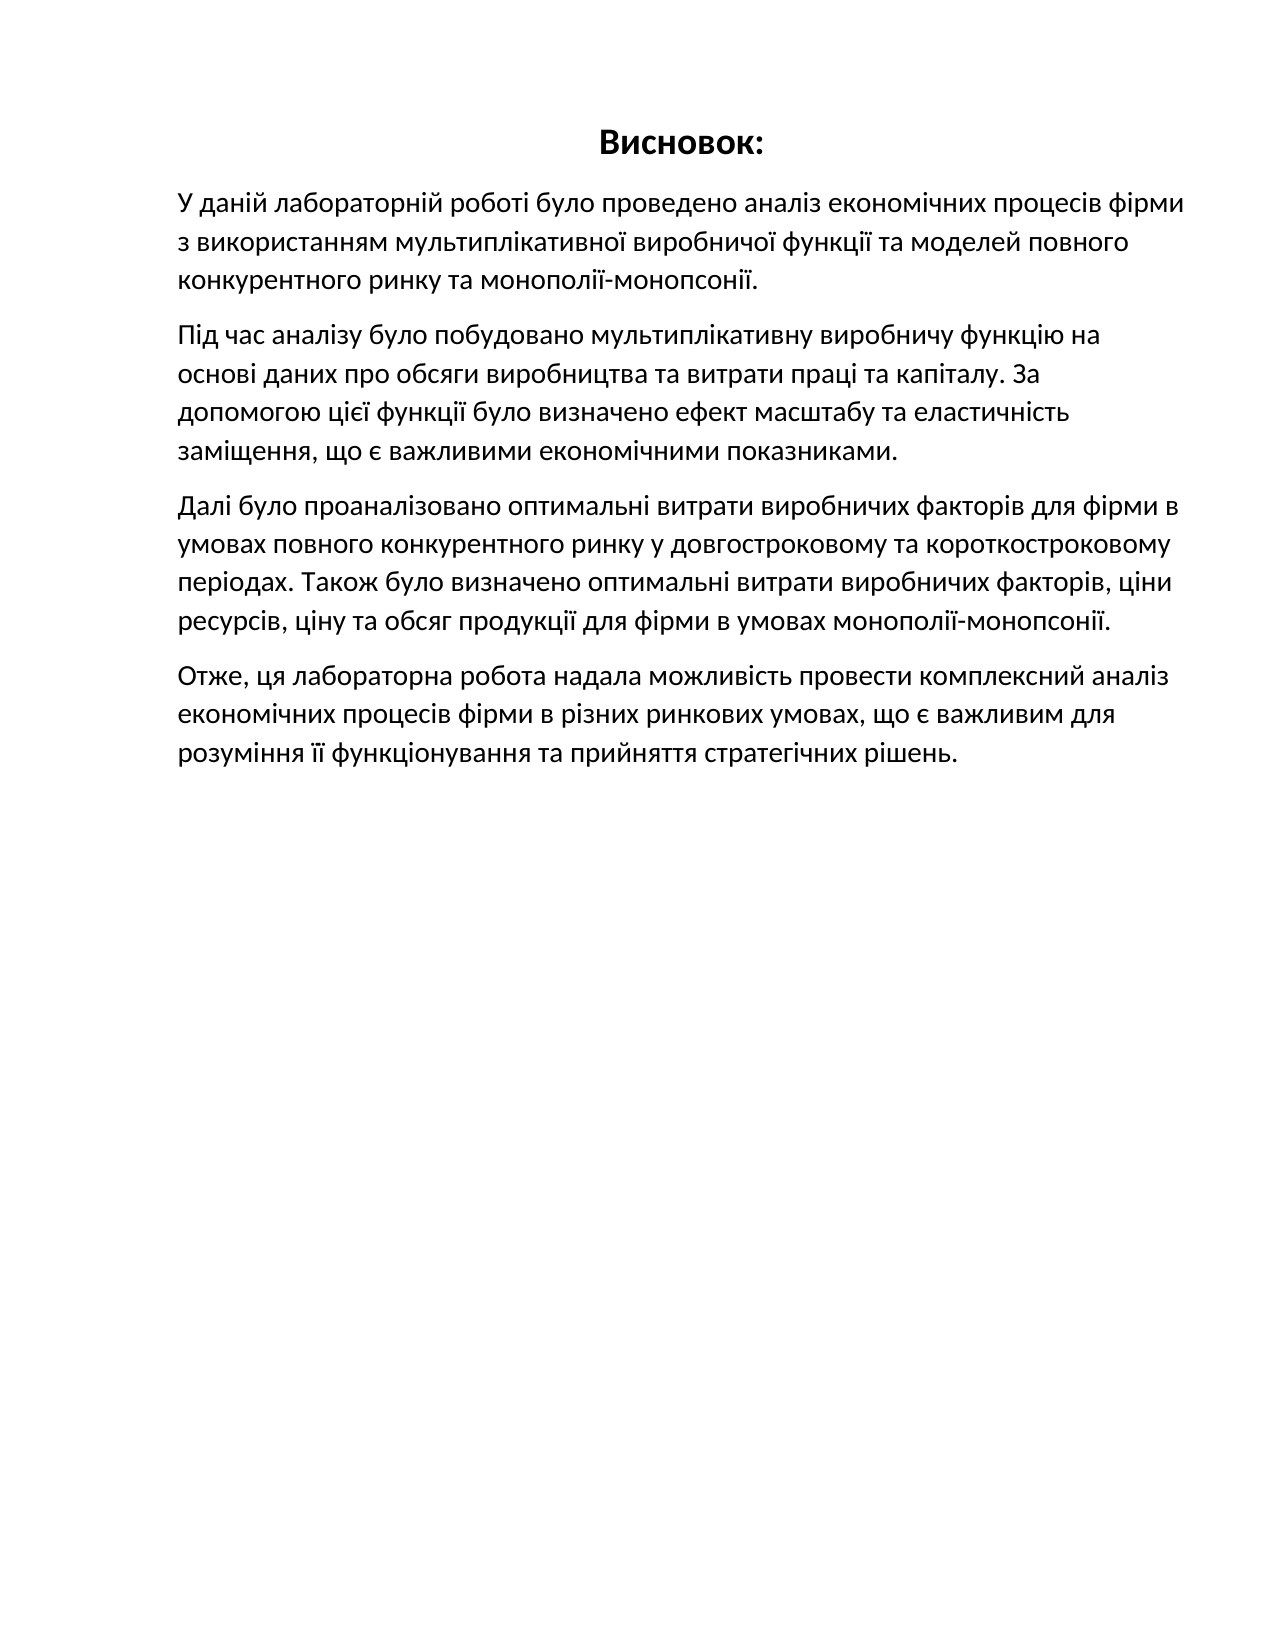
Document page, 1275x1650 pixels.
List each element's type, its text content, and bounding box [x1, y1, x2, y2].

text Отже, ця лабораторна робота надала можливість провести комплексний аналіз економічних процесів фірми в різних ринкових умовах, що є важливим для розуміння її функціонування та прийняття стратегічних рішень. [177, 657, 1186, 769]
text У даній лабораторній роботі було проведено аналіз економічних процесів фірми з використанням мультиплікативної виробничої функції та моделей повного конкурентного ринку та монополії-монопсонії. [177, 184, 1186, 297]
text Під час аналізу було побудовано мультиплікативну виробничу функцію на основі даних про обсяги виробництва та витрати праці та капіталу. За допомогою цієї функції було визначено ефект масштабу та еластичність заміщення, що є важливими економічними показниками. [177, 316, 1186, 467]
text Далі було проаналізовано оптимальні витрати виробничих факторів для фірми в умовах повного конкурентного ринку у довгостроковому та короткостроковому періодах. Також було визначено оптимальні витрати виробничих факторів, ціни ресурсів, ціну та обсяг продукції для фірми в умовах монополії-монопсонії. [177, 487, 1186, 638]
text Висновок: [177, 118, 1186, 164]
